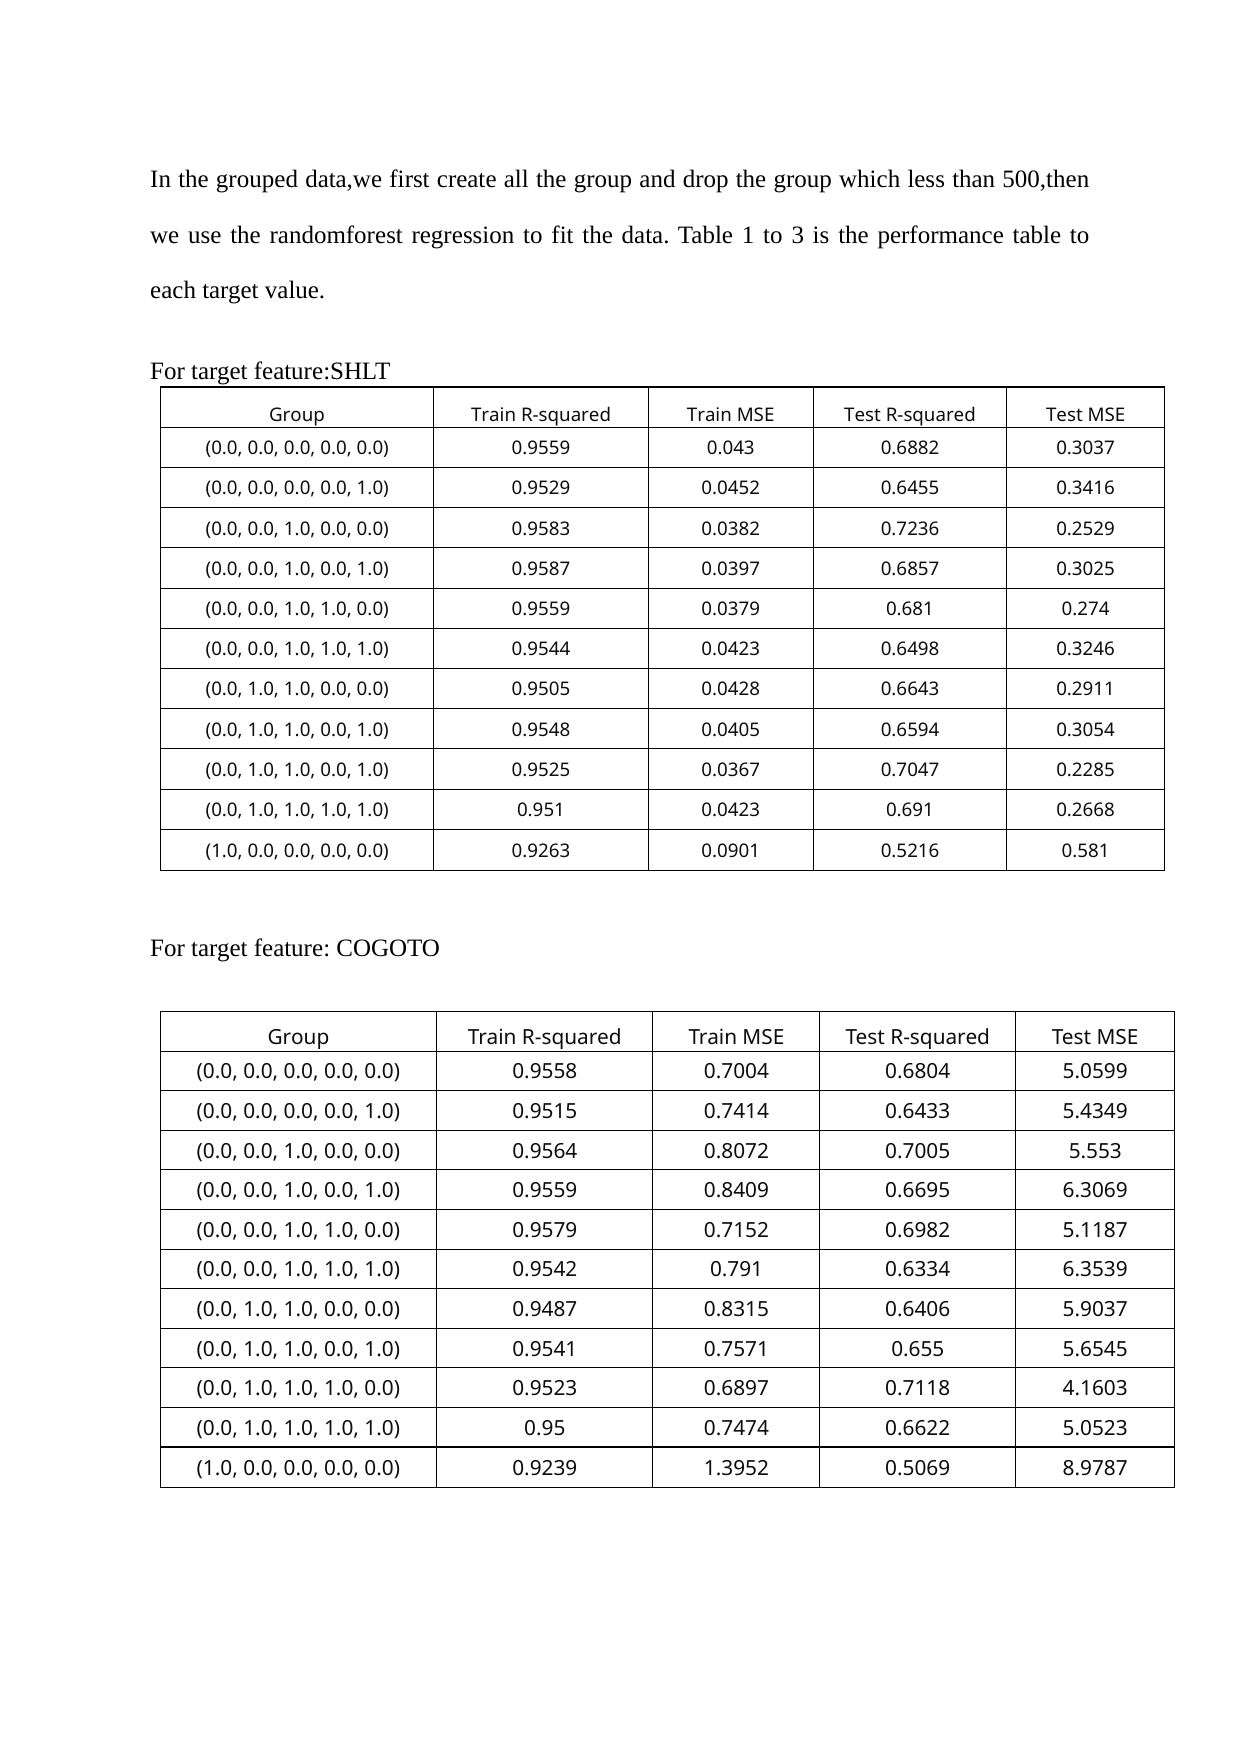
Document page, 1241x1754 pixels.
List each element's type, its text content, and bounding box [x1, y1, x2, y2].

table_cell 0.0452 [649, 468, 813, 507]
table_cell (0.0, 0.0, 0.0, 0.0, 0.0) [161, 428, 433, 467]
table_cell 0.6455 [814, 468, 1006, 507]
table_cell 5.9037 [1016, 1289, 1174, 1328]
table_cell 0.6433 [820, 1091, 1015, 1130]
table_cell 1.3952 [653, 1448, 819, 1487]
table_cell 0.791 [653, 1250, 819, 1288]
table_cell (0.0, 1.0, 1.0, 0.0, 0.0) [161, 669, 433, 708]
table_cell 0.9587 [434, 548, 648, 587]
table_header Test R-squared [820, 1012, 1015, 1051]
table_header Train MSE [653, 1012, 819, 1051]
table_cell 0.9515 [437, 1091, 652, 1130]
table_cell 5.6545 [1016, 1329, 1174, 1367]
table_cell (0.0, 0.0, 1.0, 1.0, 0.0) [161, 589, 433, 628]
table_cell 0.9559 [434, 428, 648, 467]
table_cell (0.0, 0.0, 1.0, 0.0, 1.0) [161, 1170, 436, 1209]
table_cell 0.5069 [820, 1448, 1015, 1487]
table_cell 5.553 [1016, 1131, 1174, 1169]
table_header Test MSE [1007, 388, 1164, 427]
table_cell 0.2668 [1007, 790, 1164, 829]
subtitle For target feature: COGOTO [150, 931, 1090, 963]
table_cell 0.3246 [1007, 629, 1164, 668]
table_cell 0.9542 [437, 1250, 652, 1288]
table_cell 0.7236 [814, 508, 1006, 547]
table_cell 0.9505 [434, 669, 648, 708]
table_cell 0.95 [437, 1408, 652, 1446]
table_cell (0.0, 0.0, 1.0, 0.0, 1.0) [161, 548, 433, 587]
table_cell 0.9544 [434, 629, 648, 668]
table_cell 5.0523 [1016, 1408, 1174, 1446]
subtitle In the grouped data,we first create all the group and drop the group which less than 500,then we use the randomforest regression to fit the data. Table 1 to 3 is the performance table to each target value. [150, 162, 1090, 306]
table_cell 0.9525 [434, 749, 648, 788]
table_cell 0.7118 [820, 1368, 1015, 1407]
table_header Train R-squared [434, 388, 648, 427]
table_cell 0.2911 [1007, 669, 1164, 708]
table_cell (0.0, 0.0, 1.0, 0.0, 0.0) [161, 508, 433, 547]
table_cell 0.6804 [820, 1052, 1015, 1090]
table_cell 0.9558 [437, 1052, 652, 1090]
table_cell 0.6882 [814, 428, 1006, 467]
table_cell (0.0, 1.0, 1.0, 1.0, 1.0) [161, 790, 433, 829]
table_cell 0.3025 [1007, 548, 1164, 587]
table_header Test MSE [1016, 1012, 1174, 1051]
table_cell 0.5216 [814, 830, 1006, 870]
table_cell 0.6643 [814, 669, 1006, 708]
table_cell 0.581 [1007, 830, 1164, 870]
table_header Train MSE [649, 388, 813, 427]
table_cell 0.0397 [649, 548, 813, 587]
table_cell 0.9529 [434, 468, 648, 507]
table_cell (0.0, 0.0, 1.0, 1.0, 1.0) [161, 1250, 436, 1288]
table_cell 5.0599 [1016, 1052, 1174, 1090]
table_cell 0.7004 [653, 1052, 819, 1090]
table_cell 6.3539 [1016, 1250, 1174, 1288]
table_cell 0.9579 [437, 1210, 652, 1248]
table_cell 5.4349 [1016, 1091, 1174, 1130]
table_cell 0.7152 [653, 1210, 819, 1248]
table_cell 0.6857 [814, 548, 1006, 587]
table_cell (0.0, 1.0, 1.0, 1.0, 1.0) [161, 1408, 436, 1446]
table_header Group [161, 1012, 436, 1051]
table_cell 0.0428 [649, 669, 813, 708]
table_cell 0.6982 [820, 1210, 1015, 1248]
table_cell 0.3054 [1007, 709, 1164, 748]
table_header Test R-squared [814, 388, 1006, 427]
table_cell 0.7474 [653, 1408, 819, 1446]
table_cell (0.0, 1.0, 1.0, 0.0, 1.0) [161, 709, 433, 748]
table_cell 0.9559 [437, 1170, 652, 1209]
table_cell 0.274 [1007, 589, 1164, 628]
table_cell 0.9548 [434, 709, 648, 748]
table_cell (0.0, 0.0, 1.0, 1.0, 0.0) [161, 1210, 436, 1248]
table_cell 4.1603 [1016, 1368, 1174, 1407]
table_cell 0.9487 [437, 1289, 652, 1328]
table_cell 0.043 [649, 428, 813, 467]
table_cell 0.3037 [1007, 428, 1164, 467]
table_cell 0.0382 [649, 508, 813, 547]
table_cell 0.0901 [649, 830, 813, 870]
table_header Train R-squared [437, 1012, 652, 1051]
table_cell 0.9564 [437, 1131, 652, 1169]
table_cell 0.9263 [434, 830, 648, 870]
table_cell 0.6622 [820, 1408, 1015, 1446]
table_cell 0.691 [814, 790, 1006, 829]
table_cell 0.3416 [1007, 468, 1164, 507]
table_cell 0.6334 [820, 1250, 1015, 1288]
table_cell (0.0, 0.0, 1.0, 0.0, 0.0) [161, 1131, 436, 1169]
table_cell 0.7005 [820, 1131, 1015, 1169]
table_cell 0.0405 [649, 709, 813, 748]
table_cell 0.6406 [820, 1289, 1015, 1328]
table_cell 0.8315 [653, 1289, 819, 1328]
table_cell 0.0423 [649, 790, 813, 829]
table_cell 0.9523 [437, 1368, 652, 1407]
table_cell 0.9583 [434, 508, 648, 547]
table_cell 0.0367 [649, 749, 813, 788]
table_cell 0.6897 [653, 1368, 819, 1407]
table_cell 0.951 [434, 790, 648, 829]
table_cell 8.9787 [1016, 1448, 1174, 1487]
text For target feature:SHLT [150, 354, 1090, 386]
table_cell 6.3069 [1016, 1170, 1174, 1209]
table_cell 0.6695 [820, 1170, 1015, 1209]
table_cell 0.2285 [1007, 749, 1164, 788]
table_cell 0.9559 [434, 589, 648, 628]
table_cell 0.8409 [653, 1170, 819, 1209]
table_cell (0.0, 0.0, 1.0, 1.0, 1.0) [161, 629, 433, 668]
table_cell 0.0379 [649, 589, 813, 628]
table_cell 0.7047 [814, 749, 1006, 788]
table_cell 0.7571 [653, 1329, 819, 1367]
table_cell 0.9239 [437, 1448, 652, 1487]
table_cell (0.0, 0.0, 0.0, 0.0, 1.0) [161, 1091, 436, 1130]
table_cell 0.0423 [649, 629, 813, 668]
table_cell (0.0, 0.0, 0.0, 0.0, 1.0) [161, 468, 433, 507]
table_cell 0.6498 [814, 629, 1006, 668]
table_cell 5.1187 [1016, 1210, 1174, 1248]
table_cell 0.7414 [653, 1091, 819, 1130]
table_cell (0.0, 1.0, 1.0, 1.0, 0.0) [161, 1368, 436, 1407]
table_cell 0.655 [820, 1329, 1015, 1367]
table_cell 0.6594 [814, 709, 1006, 748]
table_cell (0.0, 1.0, 1.0, 0.0, 1.0) [161, 749, 433, 788]
table_header Group [161, 388, 433, 427]
table_cell (1.0, 0.0, 0.0, 0.0, 0.0) [161, 830, 433, 870]
table_cell (1.0, 0.0, 0.0, 0.0, 0.0) [161, 1448, 436, 1487]
table_cell (0.0, 0.0, 0.0, 0.0, 0.0) [161, 1052, 436, 1090]
table_cell 0.9541 [437, 1329, 652, 1367]
table_cell (0.0, 1.0, 1.0, 0.0, 1.0) [161, 1329, 436, 1367]
table_cell 0.2529 [1007, 508, 1164, 547]
table_cell 0.8072 [653, 1131, 819, 1169]
table_cell 0.681 [814, 589, 1006, 628]
table_cell (0.0, 1.0, 1.0, 0.0, 0.0) [161, 1289, 436, 1328]
